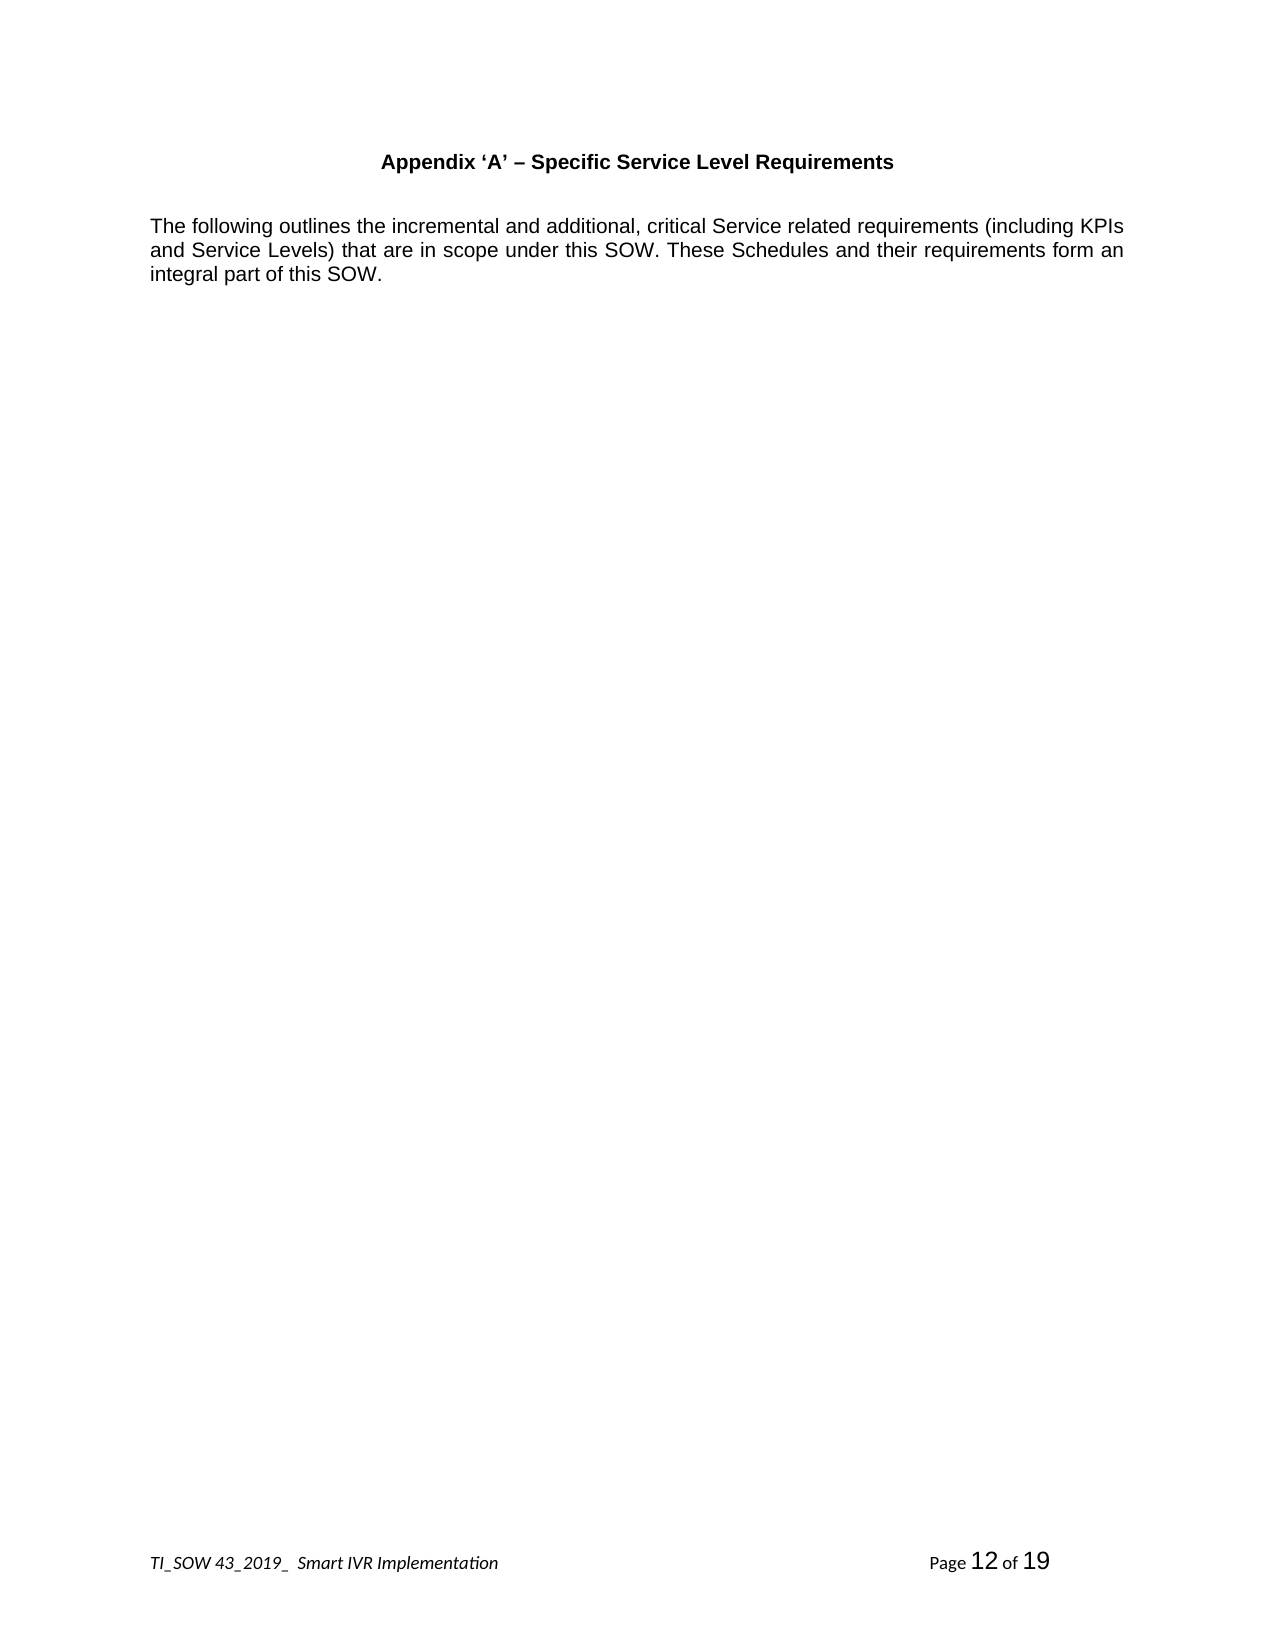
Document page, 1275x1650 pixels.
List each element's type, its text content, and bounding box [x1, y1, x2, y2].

text The following outlines the incremental and additional, critical Service related requirements (including KPIs and Service Levels) that are in scope under this SOW. These Schedules and their requirements form an integral part of this SOW. [150, 214, 1125, 286]
text Appendix ‘A’ – Specific Service Level Requirements [150, 150, 1125, 174]
